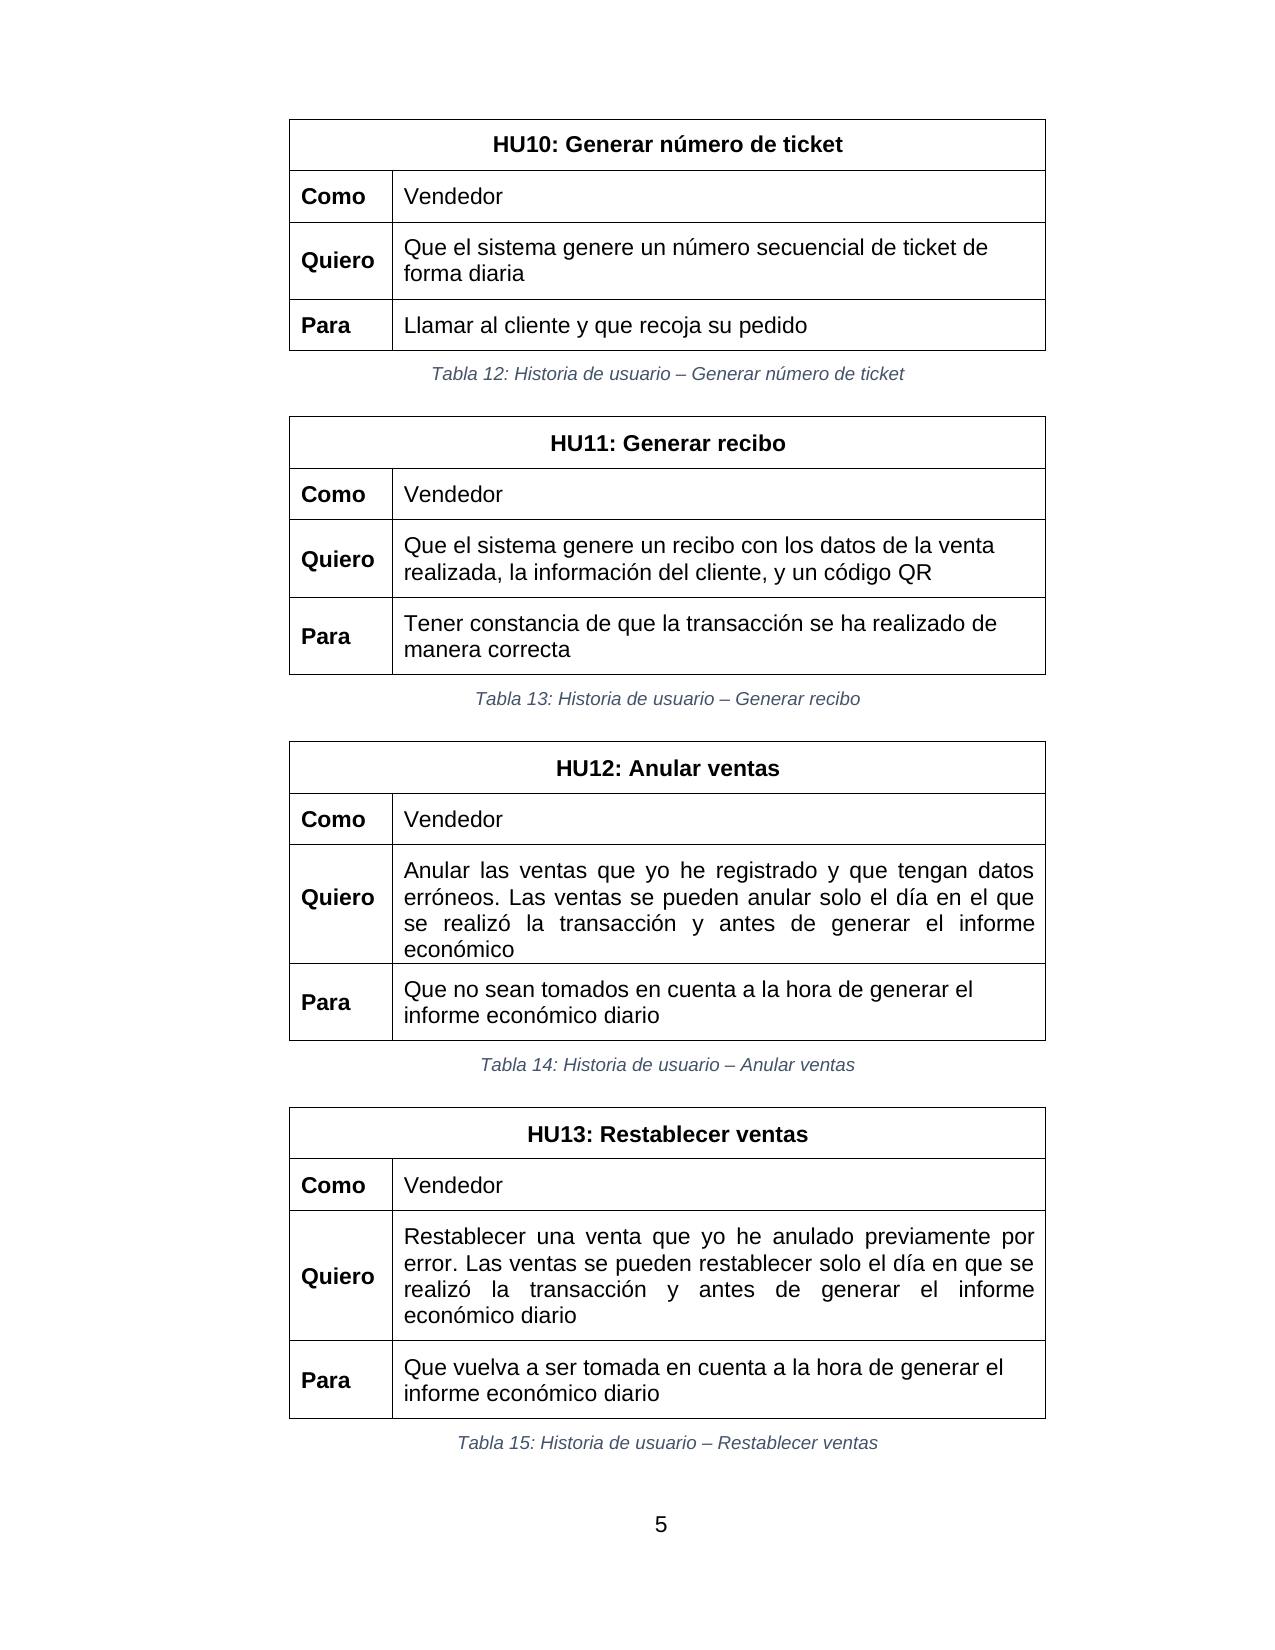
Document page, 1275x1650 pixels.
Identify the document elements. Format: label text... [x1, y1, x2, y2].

table_cell Como [290, 794, 392, 843]
table_cell Vendedor [393, 1159, 1045, 1210]
table_cell Para [290, 1341, 392, 1418]
table_cell Como [290, 1159, 392, 1210]
table_cell Tener constancia de que la transacción se ha realizado de manera correcta [393, 598, 1045, 674]
table_cell Quiero [290, 223, 392, 299]
table_cell Para [290, 598, 392, 674]
table_cell Que el sistema genere un recibo con los datos de la venta realizada, la información del cliente, y un código QR [393, 520, 1045, 597]
table_cell Llamar al cliente y que recoja su pedido [393, 300, 1045, 350]
table_cell Quiero [290, 845, 392, 962]
table_cell Para [290, 300, 392, 350]
text Tabla 15: Historia de usuario – Restablecer ventas [369, 1431, 966, 1453]
table_cell Quiero [290, 1211, 392, 1340]
table_cell Vendedor [393, 469, 1045, 519]
text Tabla 13: Historia de usuario – Generar recibo [369, 688, 966, 709]
text Tabla 12: Historia de usuario – Generar número de ticket [369, 363, 966, 385]
table_header HU13: Restablecer ventas [290, 1108, 1045, 1158]
table_cell Como [290, 171, 392, 222]
table_cell Que no sean tomados en cuenta a la hora de generar el informe económico diario [393, 964, 1045, 1040]
table_cell Para [290, 964, 392, 1040]
text Tabla 14: Historia de usuario – Anular ventas [369, 1054, 966, 1075]
table_cell Anular las ventas que yo he registrado y que tengan datos erróneos. Las ventas se pueden anular solo el día en el que se realizó la transacción y antes de generar el informe económico [393, 845, 1045, 962]
table_header HU12: Anular ventas [290, 742, 1045, 792]
table_header HU11: Generar recibo [290, 417, 1045, 468]
table_cell Restablecer una venta que yo he anulado previamente por error. Las ventas se pueden restablecer solo el día en que se realizó la transacción y antes de generar el informe económico diario [393, 1211, 1045, 1340]
table_cell Que vuelva a ser tomada en cuenta a la hora de generar el informe económico diario [393, 1341, 1045, 1418]
table_cell Que el sistema genere un número secuencial de ticket de forma diaria [393, 223, 1045, 299]
table_cell Como [290, 469, 392, 519]
table_cell Quiero [290, 520, 392, 597]
table_cell Vendedor [393, 171, 1045, 222]
table_header HU10: Generar número de ticket [290, 120, 1045, 170]
table_cell Vendedor [393, 794, 1045, 843]
